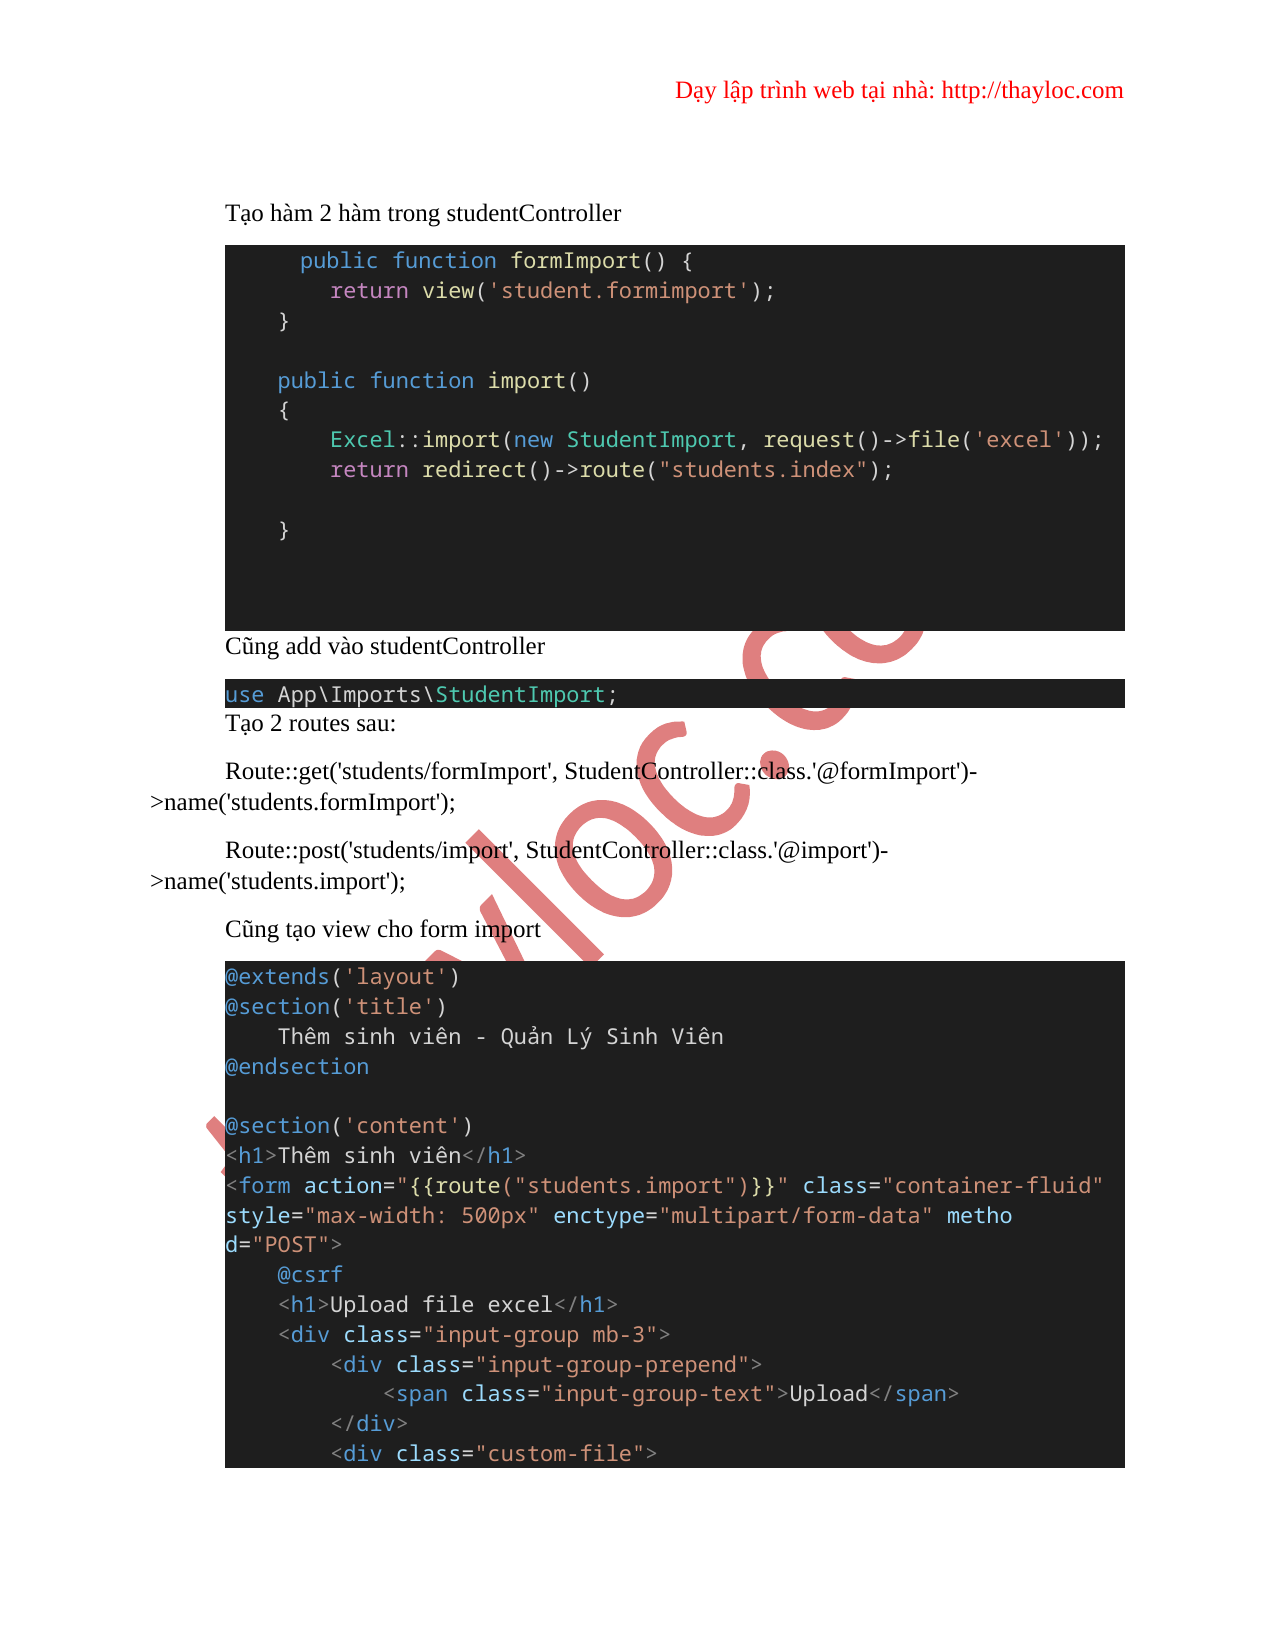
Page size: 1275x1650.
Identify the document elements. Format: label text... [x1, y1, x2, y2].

text @csrf [225, 1259, 1125, 1289]
text @section('title') [225, 991, 1125, 1021]
text Excel::import(new StudentImport, request()->file('excel')); [225, 424, 1125, 454]
text return redirect()->route("students.index"); [225, 454, 1125, 484]
text <form action="{{route("students.import")}}" class="container-fluid" style="max-width: 500px" enctype="multipart/form-data" method="POST"> [225, 1170, 1125, 1259]
text Route::post('students/import', StudentController::class.'@import')->name('students.import'); [150, 835, 1125, 895]
text @endsection [225, 1051, 1125, 1081]
text <h1>Thêm sinh viên</h1> [225, 1140, 1125, 1170]
text <h1>Upload file excel</h1> [225, 1289, 1125, 1319]
text } [225, 513, 1125, 543]
text Cũng add vào studentController [150, 631, 1125, 660]
text <div class="input-group-prepend"> [225, 1349, 1125, 1378]
text use App\Imports\StudentImport; [225, 679, 1125, 708]
text Tạo hàm 2 hàm trong studentController [150, 198, 1125, 226]
text return view('student.formimport'); [225, 275, 1125, 305]
text <span class="input-group-text">Upload</span> [225, 1378, 1125, 1408]
text } [225, 305, 1125, 335]
text </div> [225, 1408, 1125, 1438]
text Tạo 2 routes sau: [150, 708, 1125, 737]
text Route::get('students/formImport', StudentController::class.'@formImport')->name('students.formImport'); [150, 756, 1125, 816]
text public function import() [225, 364, 1125, 394]
text @section('content') [225, 1110, 1125, 1140]
text { [225, 394, 1125, 424]
text <div class="input-group mb-3"> [225, 1319, 1125, 1349]
text Cũng tạo view cho form import [150, 914, 1125, 942]
text @extends('layout') [225, 961, 1125, 991]
text Thêm sinh viên - Quản Lý Sinh Viên [225, 1021, 1125, 1051]
text <div class="custom-file"> [225, 1438, 1125, 1468]
text public function formImport() { [225, 245, 1125, 275]
